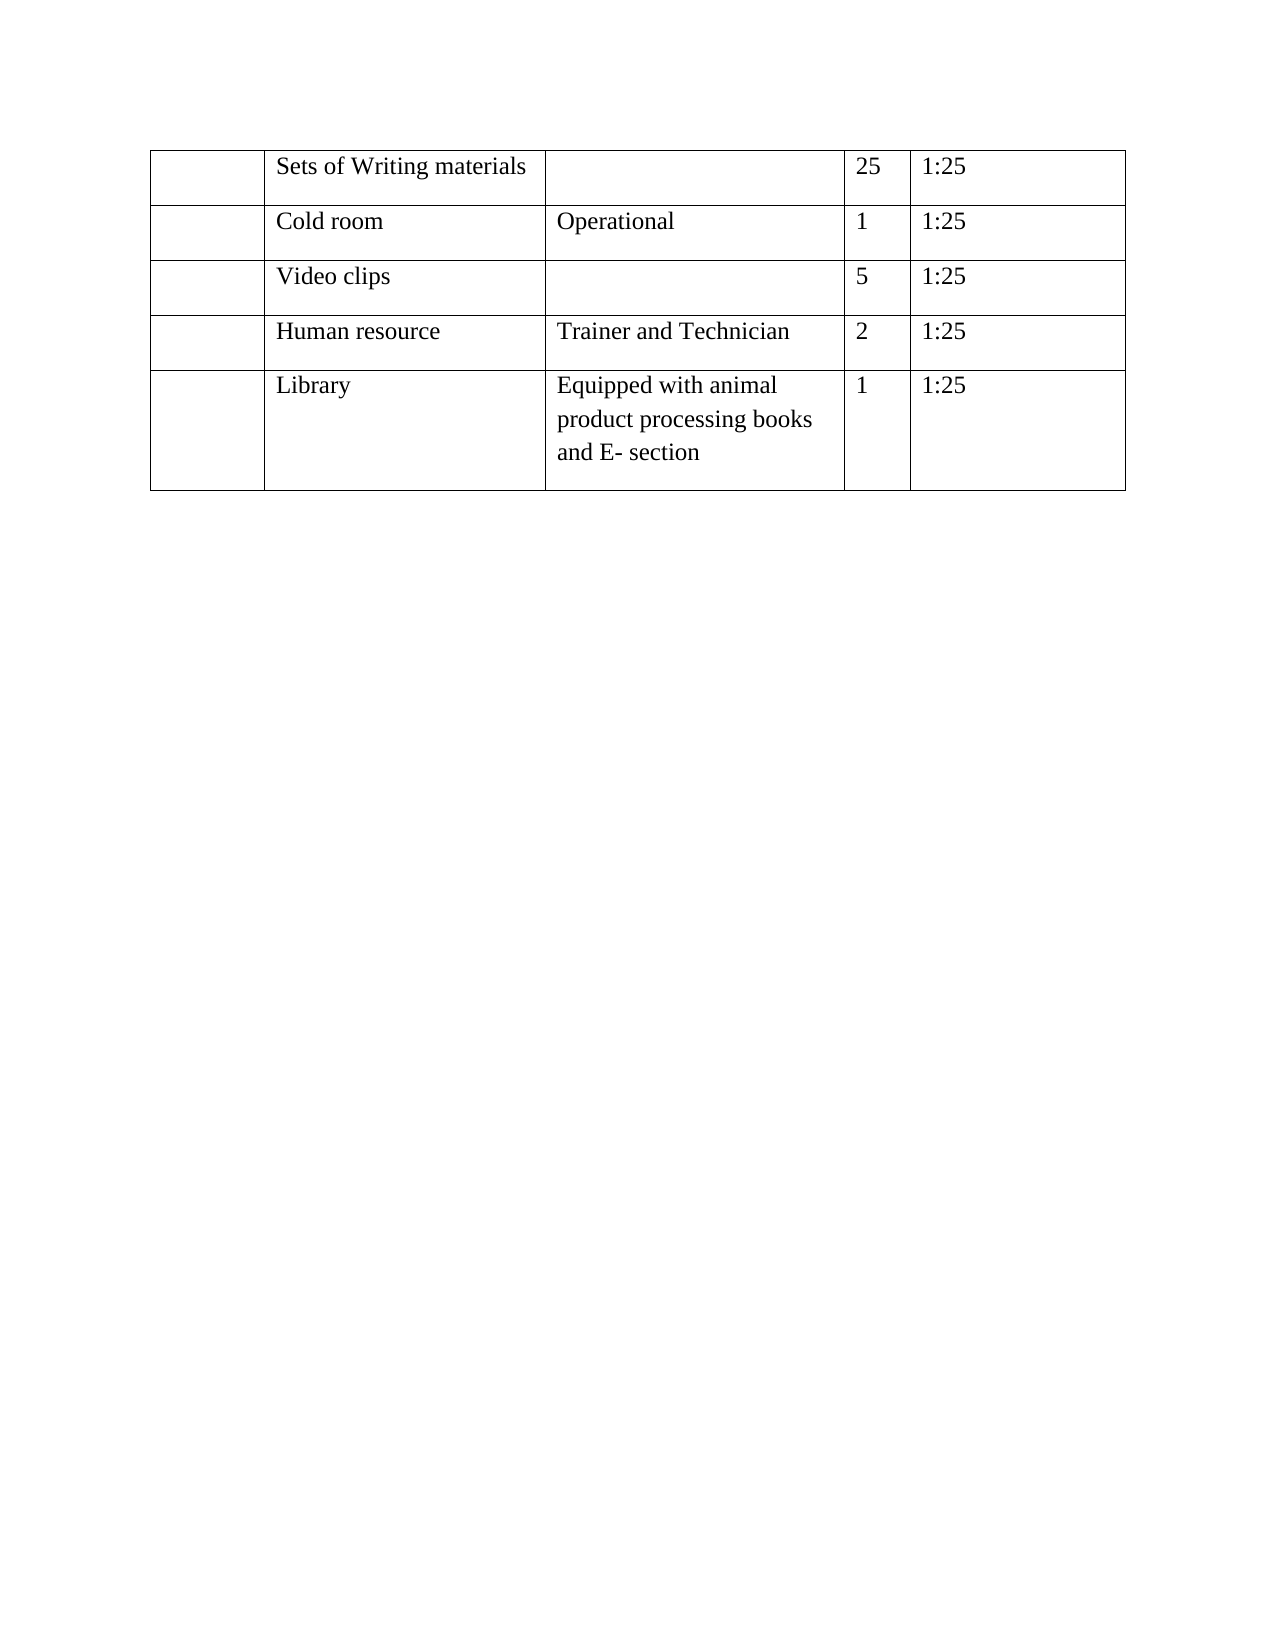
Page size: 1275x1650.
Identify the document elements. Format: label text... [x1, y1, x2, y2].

table_cell [546, 261, 844, 315]
table_cell 1:25 [911, 316, 1125, 369]
table_cell 1 [845, 371, 910, 490]
table_cell Operational [546, 206, 844, 260]
table_cell [151, 151, 264, 205]
table_cell Human resource [265, 316, 545, 369]
table_cell [151, 261, 264, 315]
table_cell Library [265, 371, 545, 490]
table_cell 1:25 [911, 206, 1125, 260]
table_cell Equipped with animal product processing books and E- section [546, 371, 844, 490]
table_cell 1:25 [911, 151, 1125, 205]
table_cell Trainer and Technician [546, 316, 844, 369]
table_cell [151, 371, 264, 490]
table_cell Video clips [265, 261, 545, 315]
table_cell [546, 151, 844, 205]
table_cell 2 [845, 316, 910, 369]
table_cell [151, 316, 264, 369]
table_cell Cold room [265, 206, 545, 260]
table_cell Sets of Writing materials [265, 151, 545, 205]
table_cell 1:25 [911, 371, 1125, 490]
table_cell [151, 206, 264, 260]
table_cell 25 [845, 151, 910, 205]
table_cell 5 [845, 261, 910, 315]
table_cell 1:25 [911, 261, 1125, 315]
table_cell 1 [845, 206, 910, 260]
